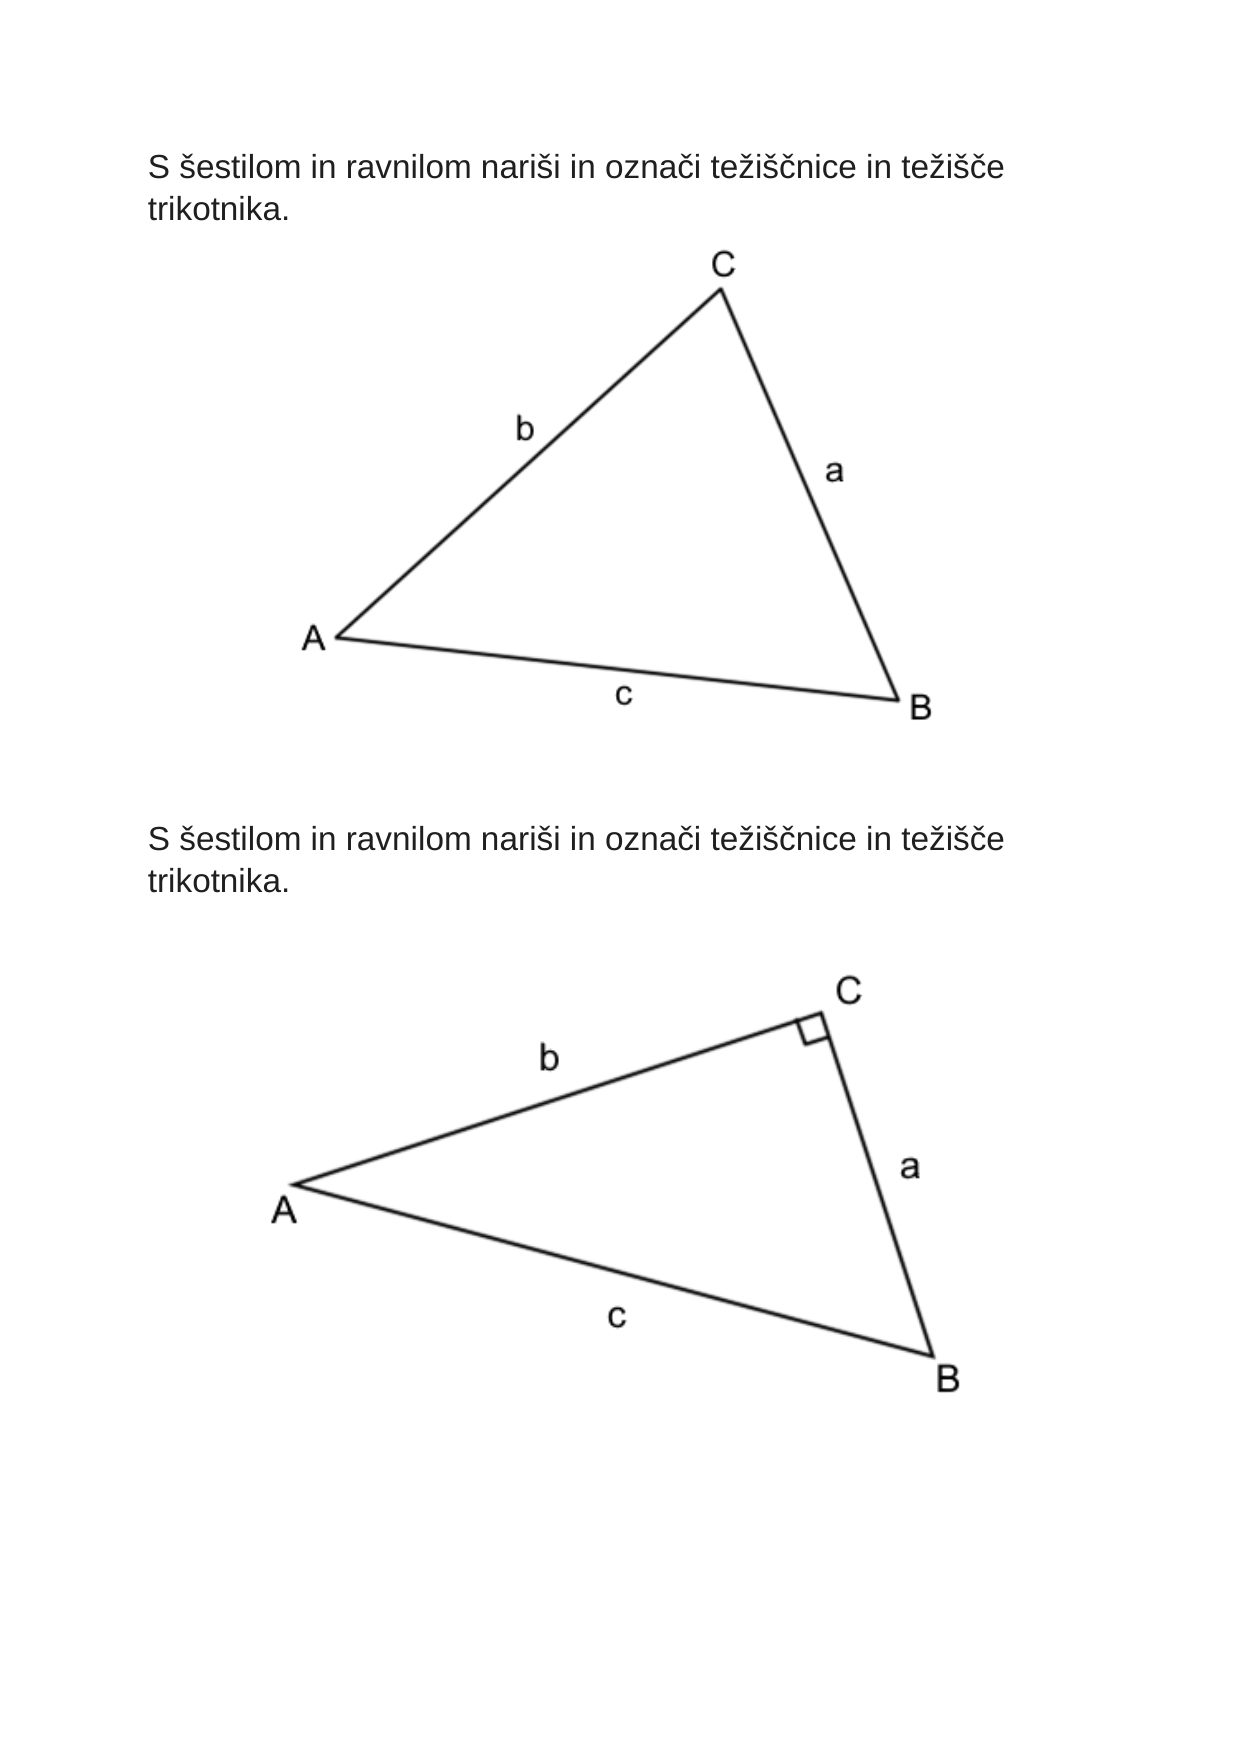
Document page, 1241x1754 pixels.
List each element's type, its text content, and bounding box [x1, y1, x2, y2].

text S šestilom in ravnilom nariši in označi težiščnice in težišče trikotnika. [148, 148, 1093, 227]
picture [261, 919, 979, 1457]
text S šestilom in ravnilom nariši in označi težiščnice in težišče trikotnika. [148, 819, 1093, 899]
picture [289, 247, 951, 743]
